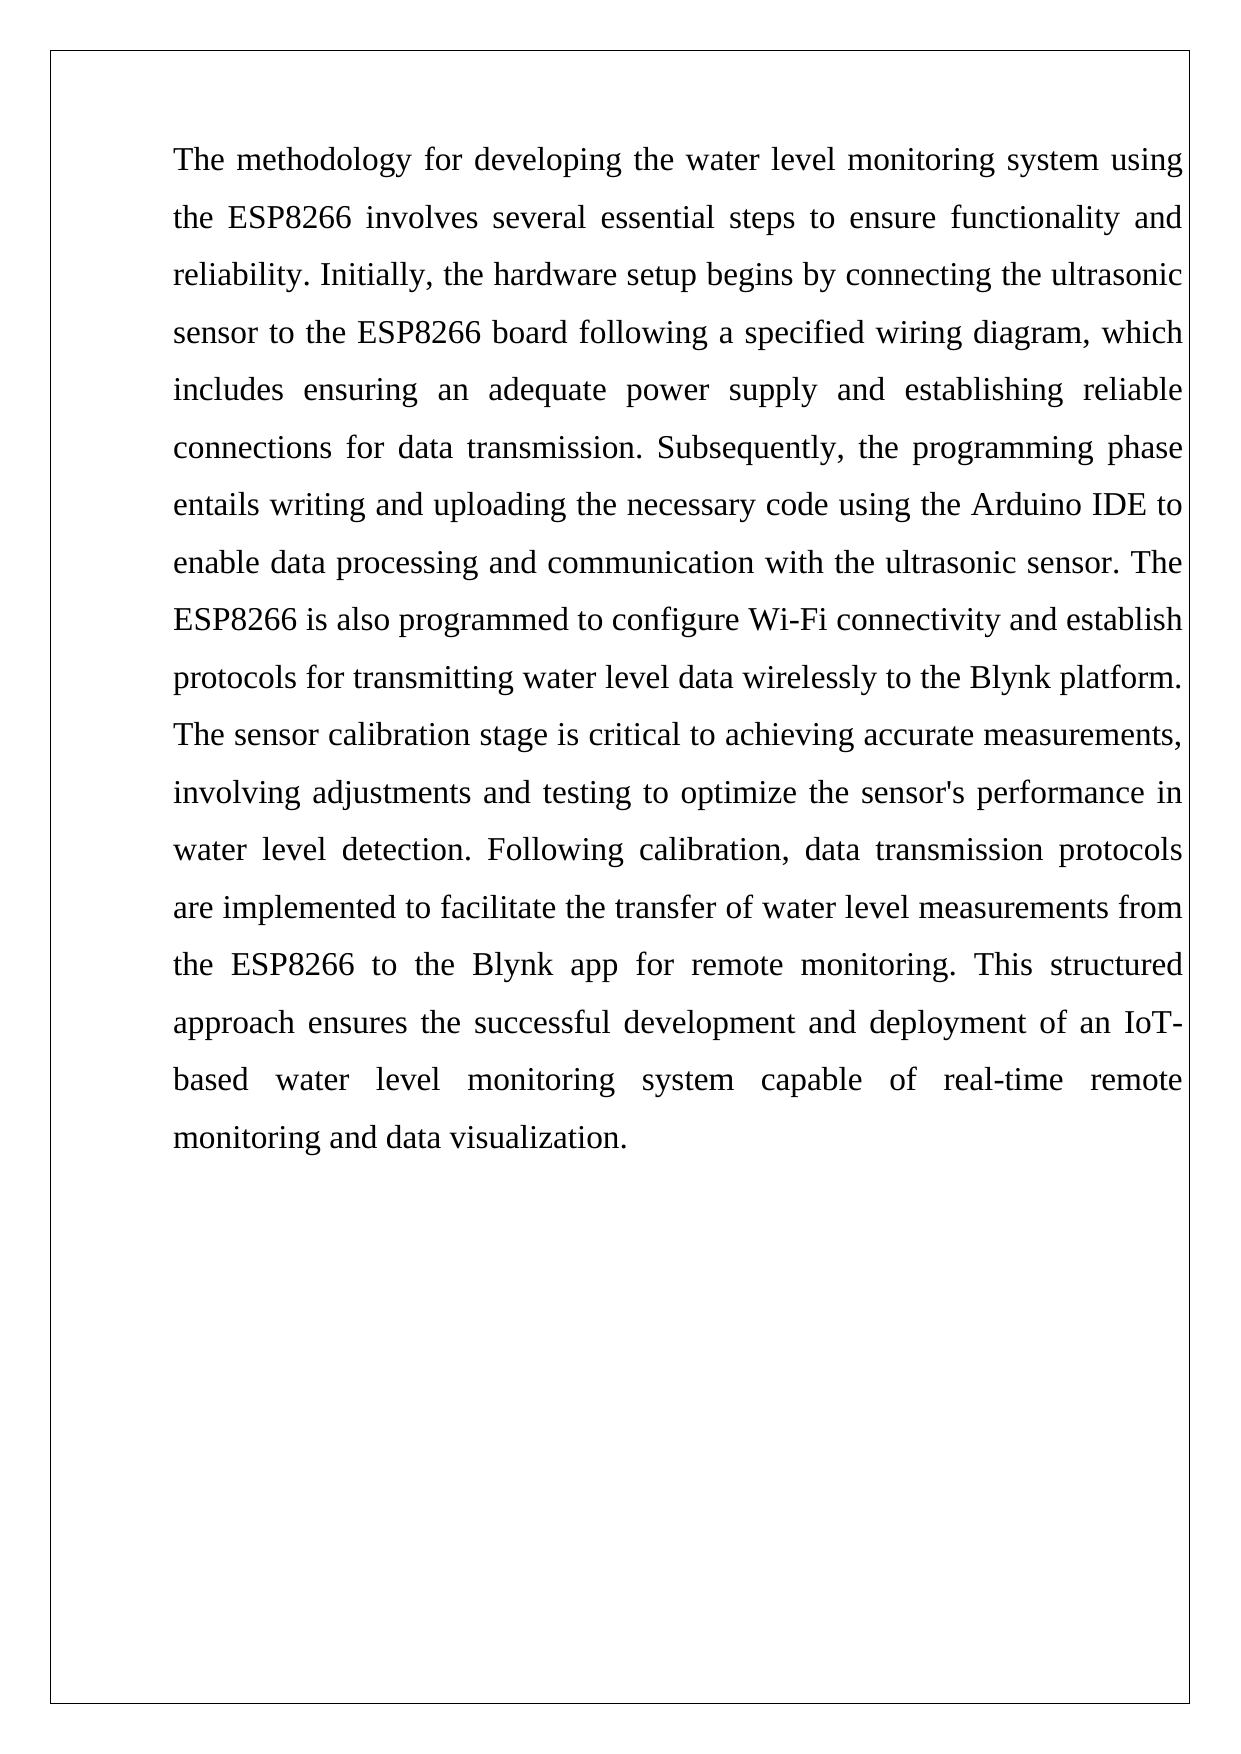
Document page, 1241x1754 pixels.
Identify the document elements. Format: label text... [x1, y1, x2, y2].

text The methodology for developing the water level monitoring system using the ESP8266 involves several essential steps to ensure functionality and reliability. Initially, the hardware setup begins by connecting the ultrasonic sensor to the ESP8266 board following a specified wiring diagram, which includes ensuring an adequate power supply and establishing reliable connections for data transmission. Subsequently, the programming phase entails writing and uploading the necessary code using the Arduino IDE to enable data processing and communication with the ultrasonic sensor. The ESP8266 is also programmed to configure Wi-Fi connectivity and establish protocols for transmitting water level data wirelessly to the Blynk platform. The sensor calibration stage is critical to achieving accurate measurements, involving adjustments and testing to optimize the sensor's performance in water level detection. Following calibration, data transmission protocols are implemented to facilitate the transfer of water level measurements from the ESP8266 to the Blynk app for remote monitoring. This structured approach ensures the successful development and deployment of an IoT-based water level monitoring system capable of real-time remote monitoring and data visualization. [173, 139, 1184, 1155]
